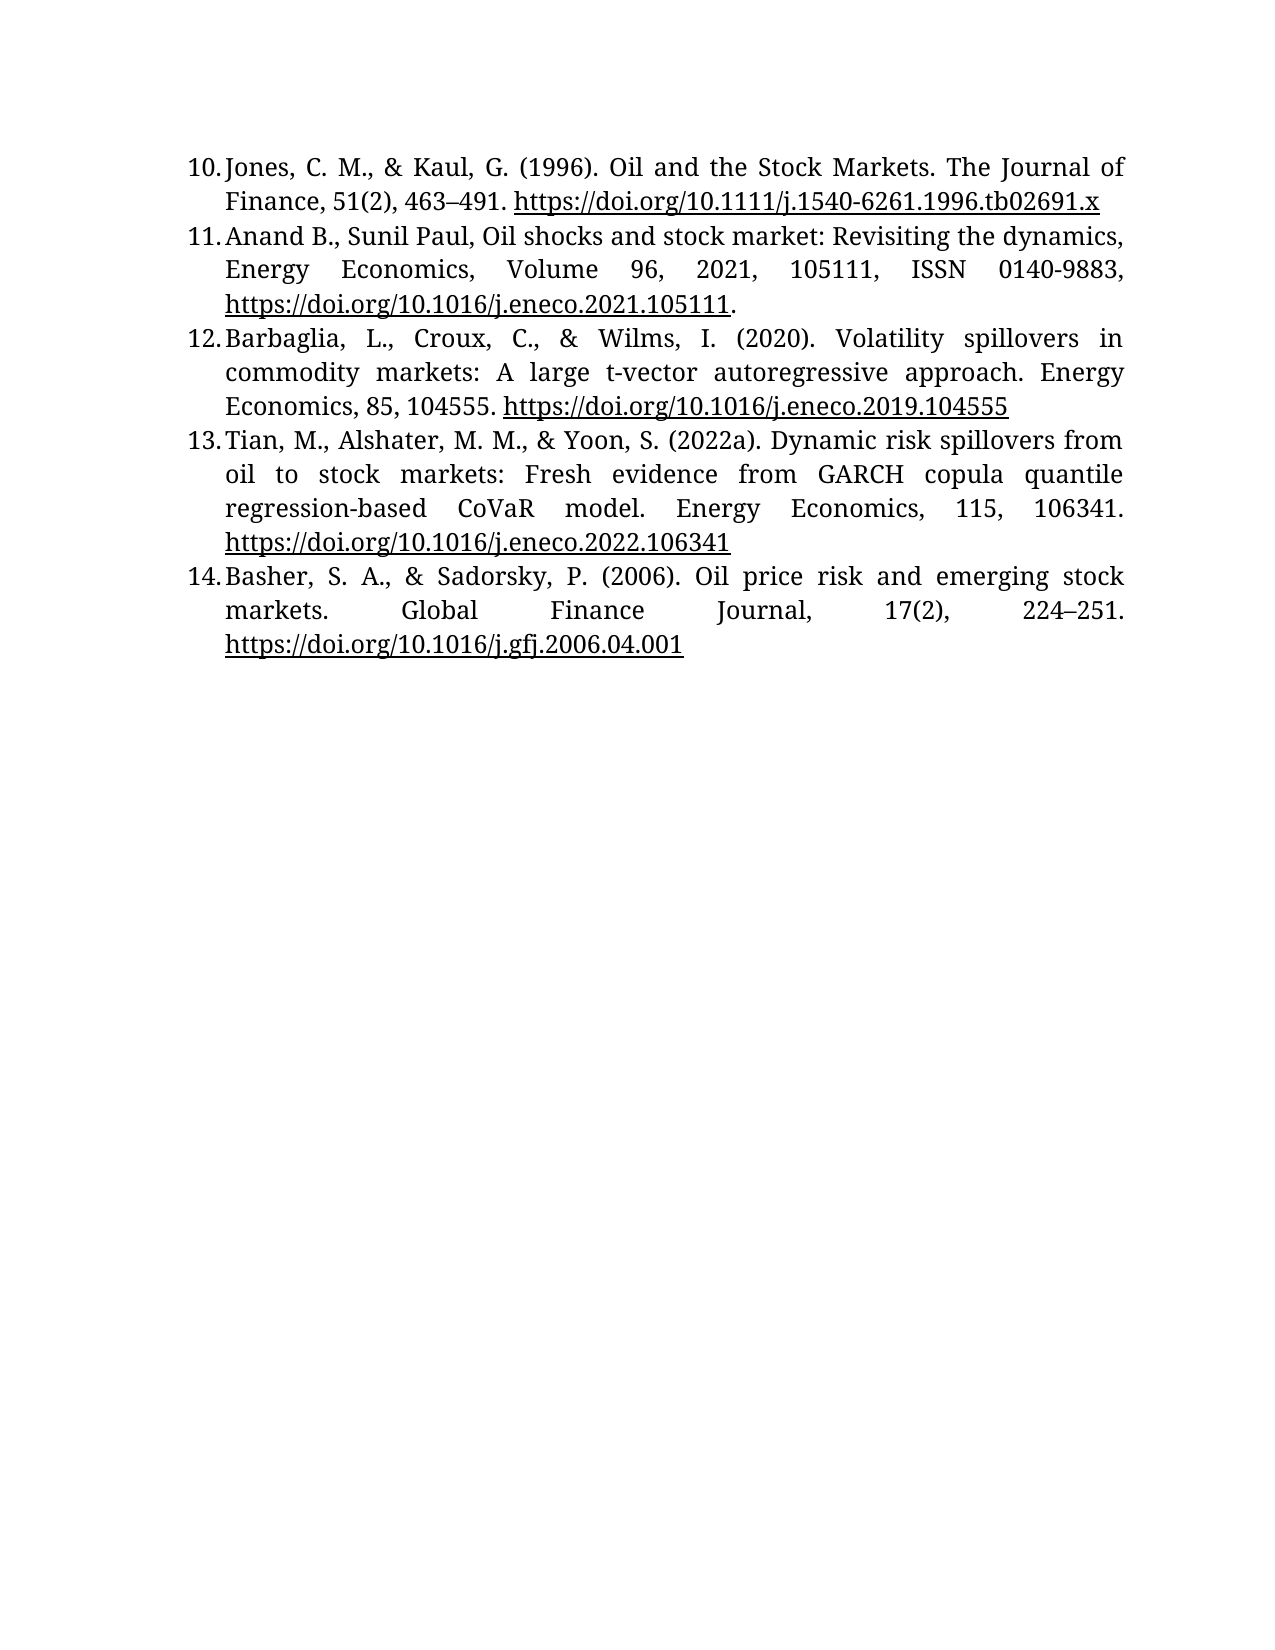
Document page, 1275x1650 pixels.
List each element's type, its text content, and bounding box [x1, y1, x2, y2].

list Jones, C. M., & Kaul, G. (1996). Oil and the Stock Markets. The Journal of Finance, 51(2), 463–491. https://doi.org/10.1111/j.1540-6261.1996.tb02691.x [187, 150, 1125, 218]
list Basher, S. A., & Sadorsky, P. (2006). Oil price risk and emerging stock markets. Global Finance Journal, 17(2), 224–251. https://doi.org/10.1016/j.gfj.2006.04.001 [187, 559, 1125, 661]
list Anand B., Sunil Paul, Oil shocks and stock market: Revisiting the dynamics, Energy Economics, Volume 96, 2021, 105111, ISSN 0140-9883, https://doi.org/10.1016/j.eneco.2021.105111. [187, 218, 1125, 320]
list Tian, M., Alshater, M. M., & Yoon, S. (2022a). Dynamic risk spillovers from oil to stock markets: Fresh evidence from GARCH copula quantile regression-based CoVaR model. Energy Economics, 115, 106341. https://doi.org/10.1016/j.eneco.2022.106341 [187, 422, 1125, 559]
list Barbaglia, L., Croux, C., & Wilms, I. (2020). Volatility spillovers in commodity markets: A large t-vector autoregressive approach. Energy Economics, 85, 104555. https://doi.org/10.1016/j.eneco.2019.104555 [187, 320, 1125, 422]
